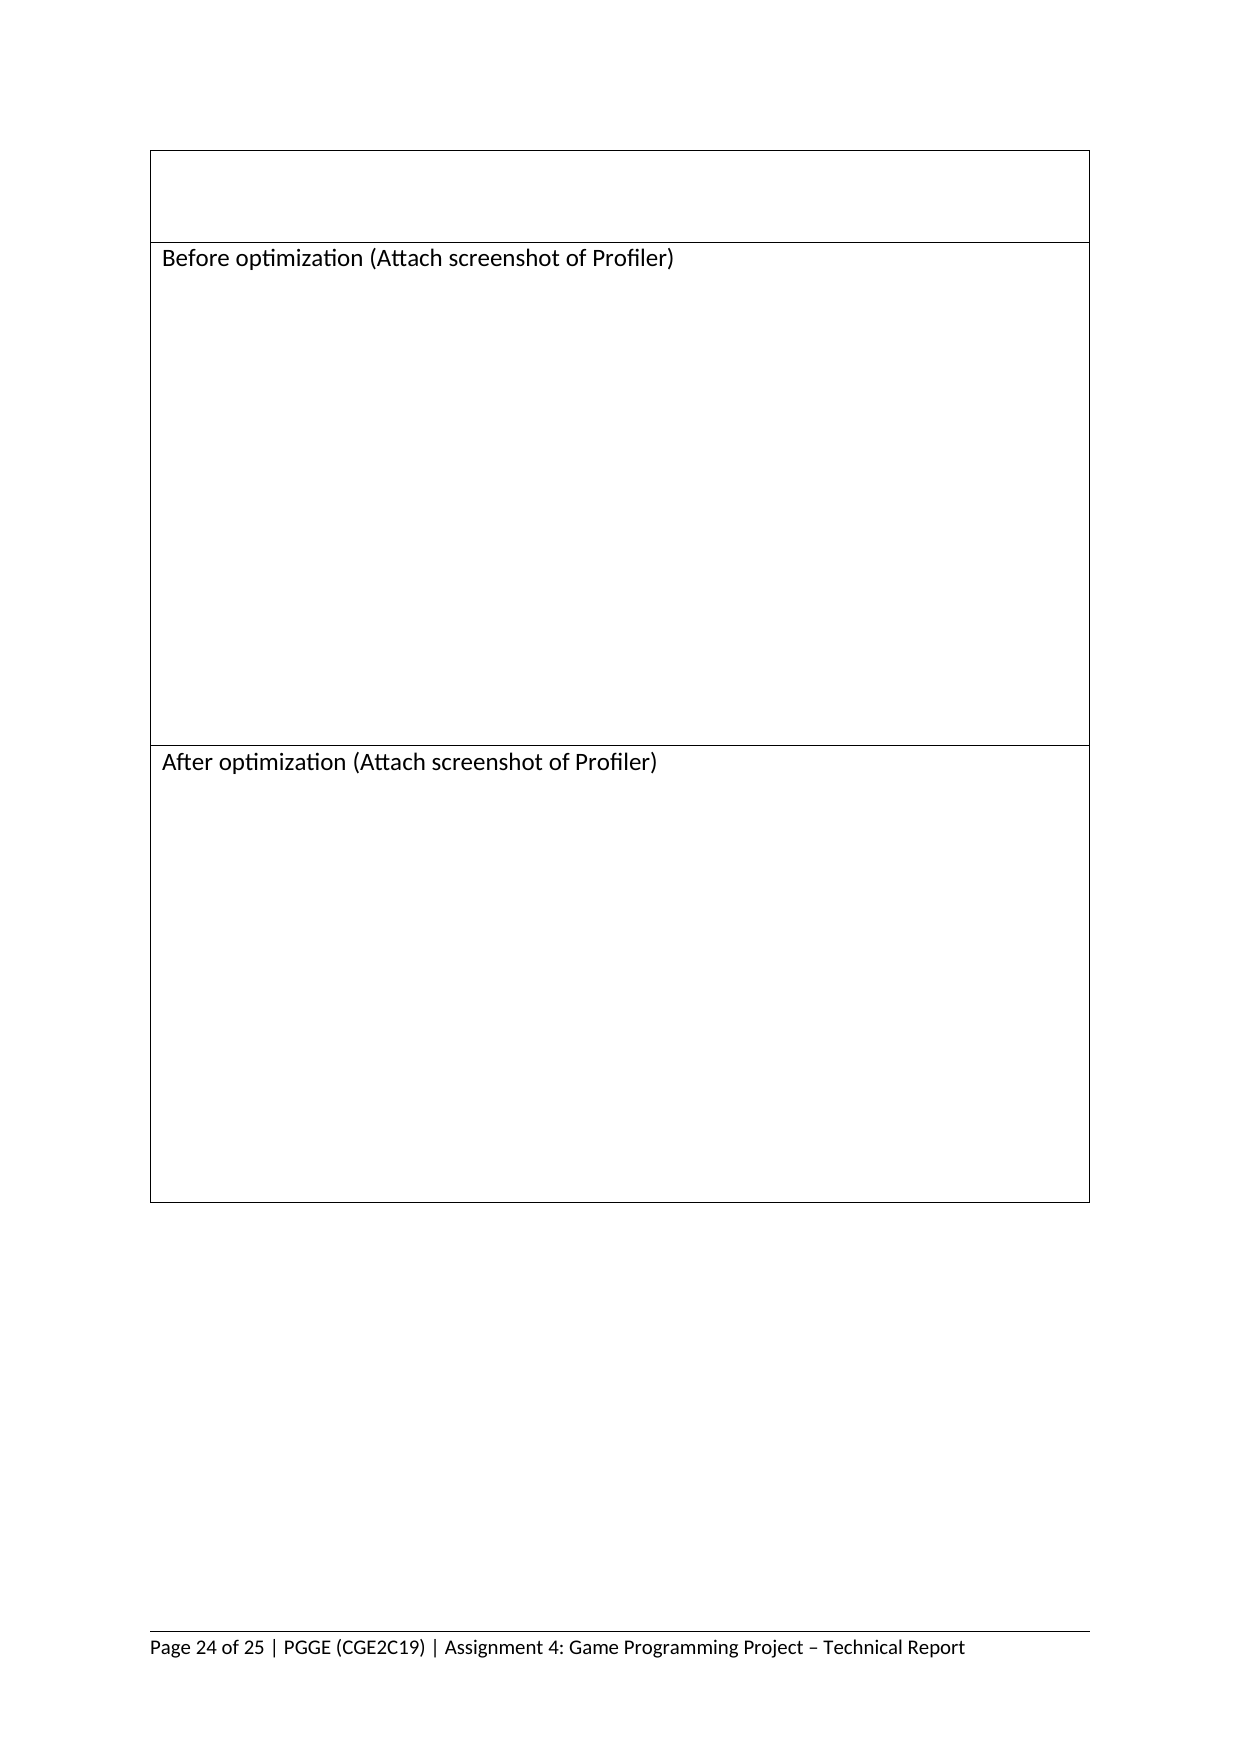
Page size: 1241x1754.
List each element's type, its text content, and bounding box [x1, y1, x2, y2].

table_cell After optimization (Attach screenshot of Profiler) [151, 746, 1089, 1202]
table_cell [151, 151, 1089, 242]
table_cell Before optimization (Attach screenshot of Profiler) [151, 243, 1089, 745]
